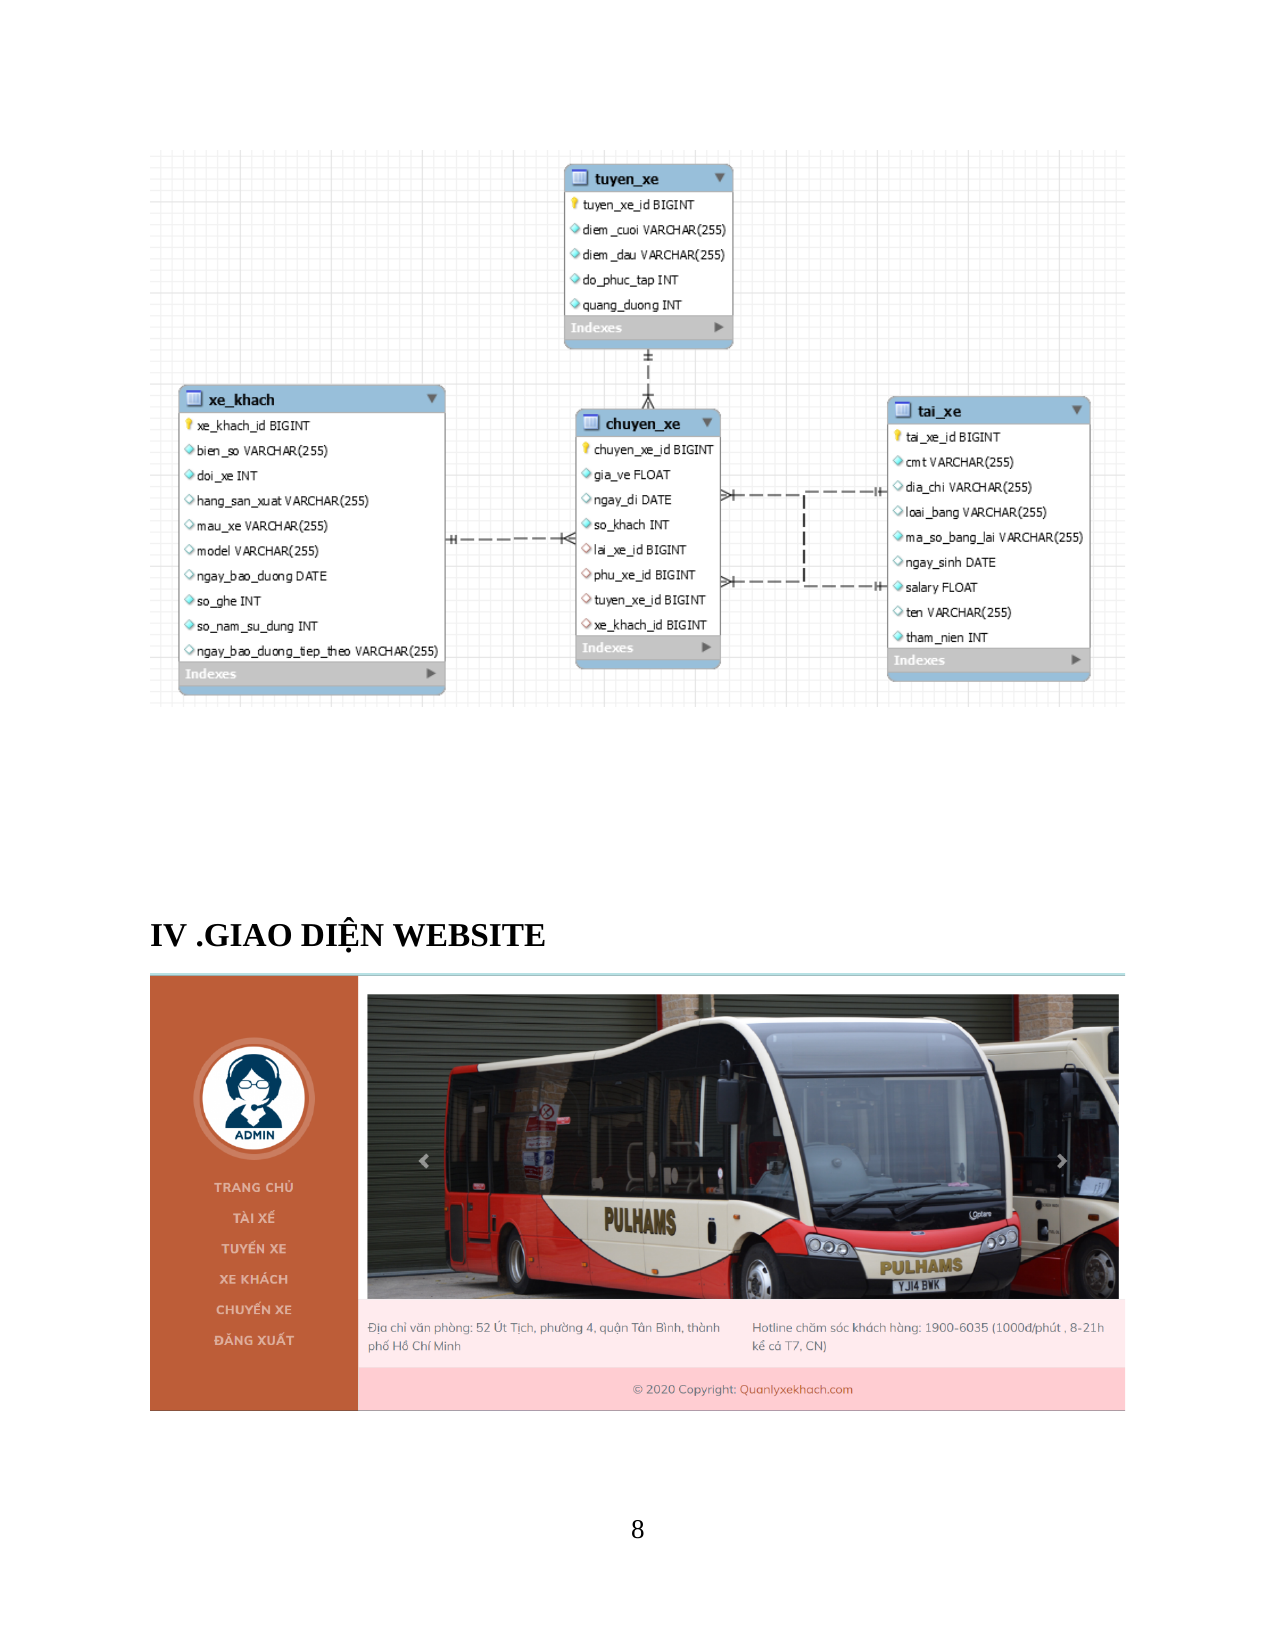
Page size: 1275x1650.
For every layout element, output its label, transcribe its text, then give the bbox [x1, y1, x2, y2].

picture [150, 973, 1125, 1411]
text IV .GIAO DIỆN WEBSITE [150, 916, 1125, 954]
picture [150, 150, 1125, 707]
